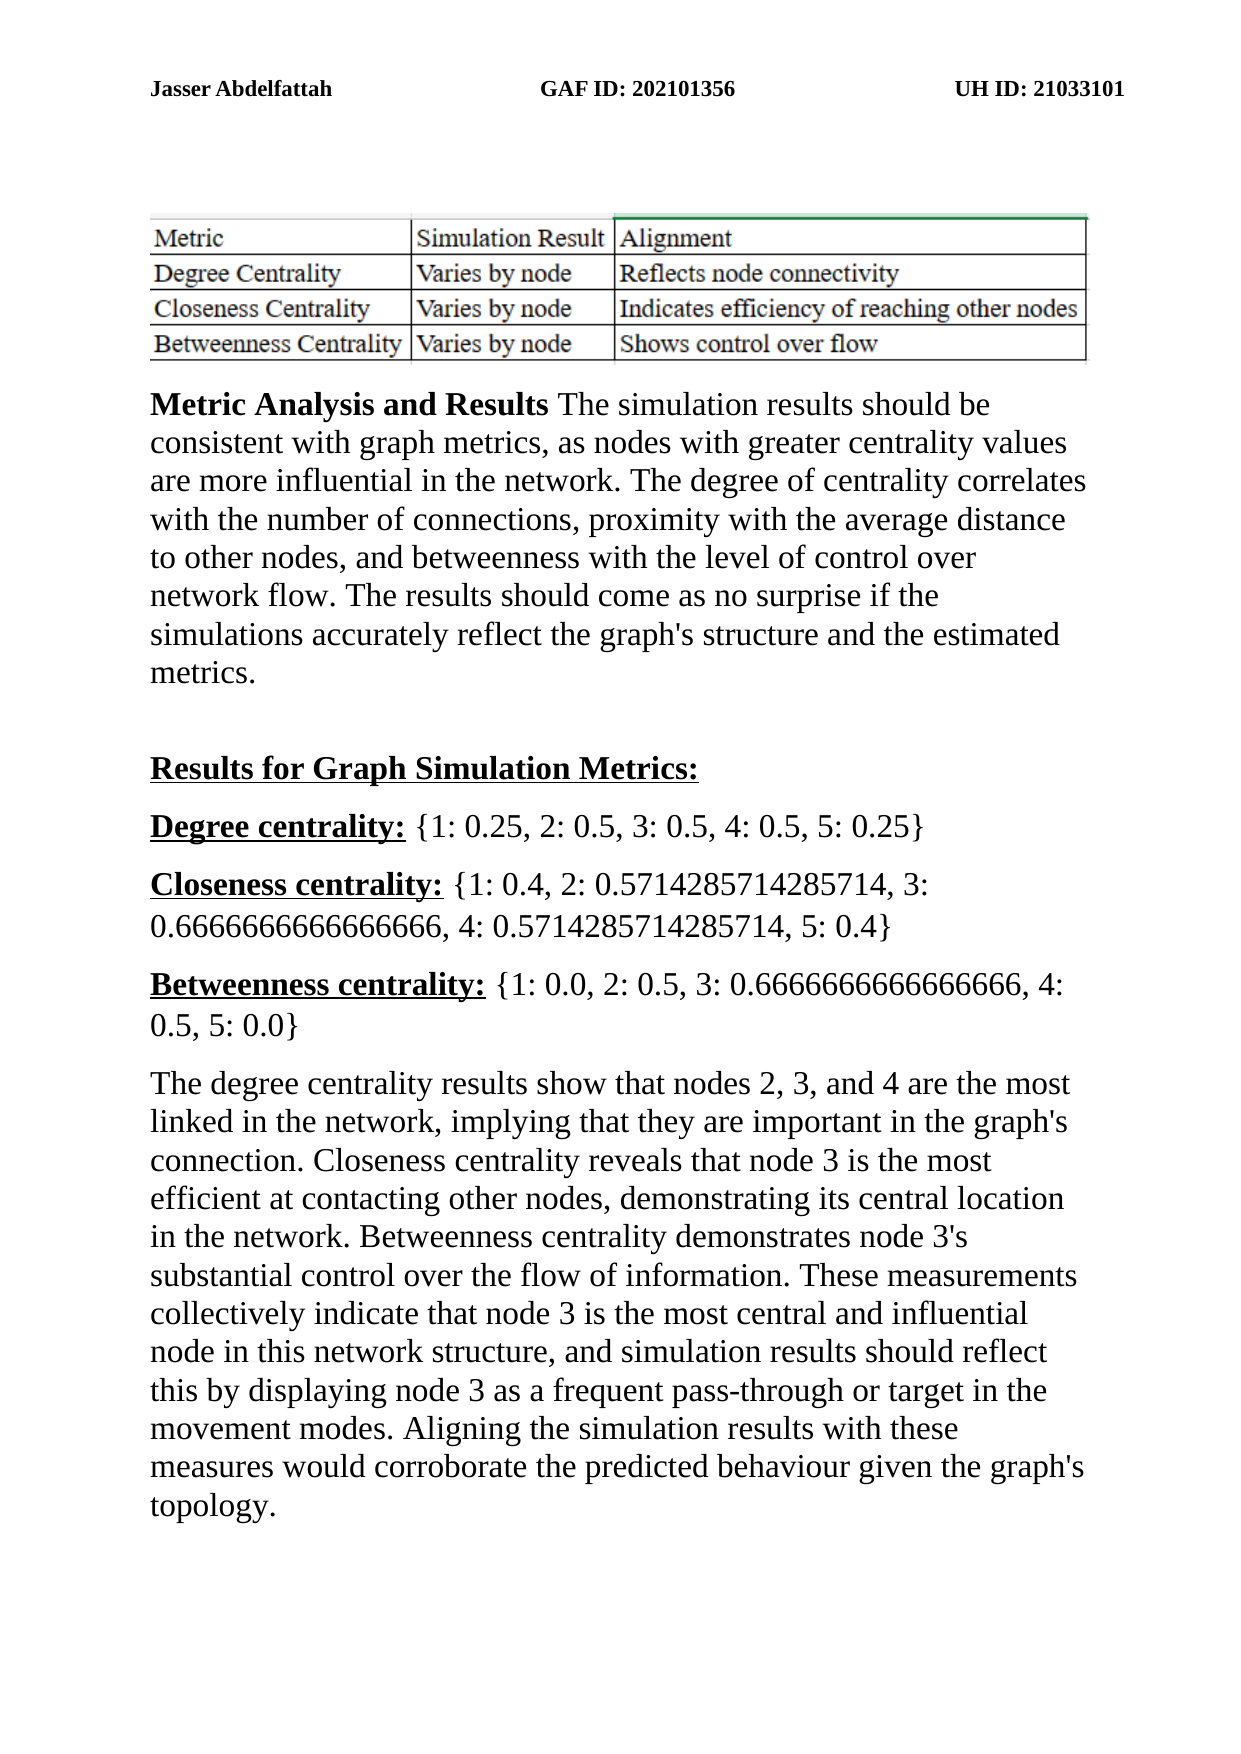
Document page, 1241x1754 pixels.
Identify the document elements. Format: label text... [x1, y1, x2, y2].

text Degree centrality: {1: 0.25, 2: 0.5, 3: 0.5, 4: 0.5, 5: 0.25} [150, 806, 1090, 845]
text Closeness centrality: {1: 0.4, 2: 0.5714285714285714, 3: 0.6666666666666666, 4: 0.5714285714285714, 5: 0.4} [150, 864, 1090, 944]
text The degree centrality results show that nodes 2, 3, and 4 are the most linked in the network, implying that they are important in the graph's connection. Closeness centrality reveals that node 3 is the most efficient at contacting other nodes, demonstrating its central location in the network. Betweenness centrality demonstrates node 3's substantial control over the flow of information. These measurements collectively indicate that node 3 is the most central and influential node in this network structure, and simulation results should reflect this by displaying node 3 as a frequent pass-through or target in the movement modes. Aligning the simulation results with these measures would corroborate the predicted behaviour given the graph's topology. [150, 1063, 1090, 1523]
text Metric Analysis and Results The simulation results should be consistent with graph metrics, as nodes with greater centrality values are more influential in the network. The degree of centrality correlates with the number of connections, proximity with the average distance to other nodes, and betweenness with the level of control over network flow. The results should come as no surprise if the simulations accurately reflect the graph's structure and the estimated metrics. [150, 384, 1090, 690]
text Betweenness centrality: {1: 0.0, 2: 0.5, 3: 0.6666666666666666, 4: 0.5, 5: 0.0} [150, 964, 1090, 1043]
text Results for Graph Simulation Metrics: [150, 748, 1090, 787]
picture [150, 213, 1091, 365]
